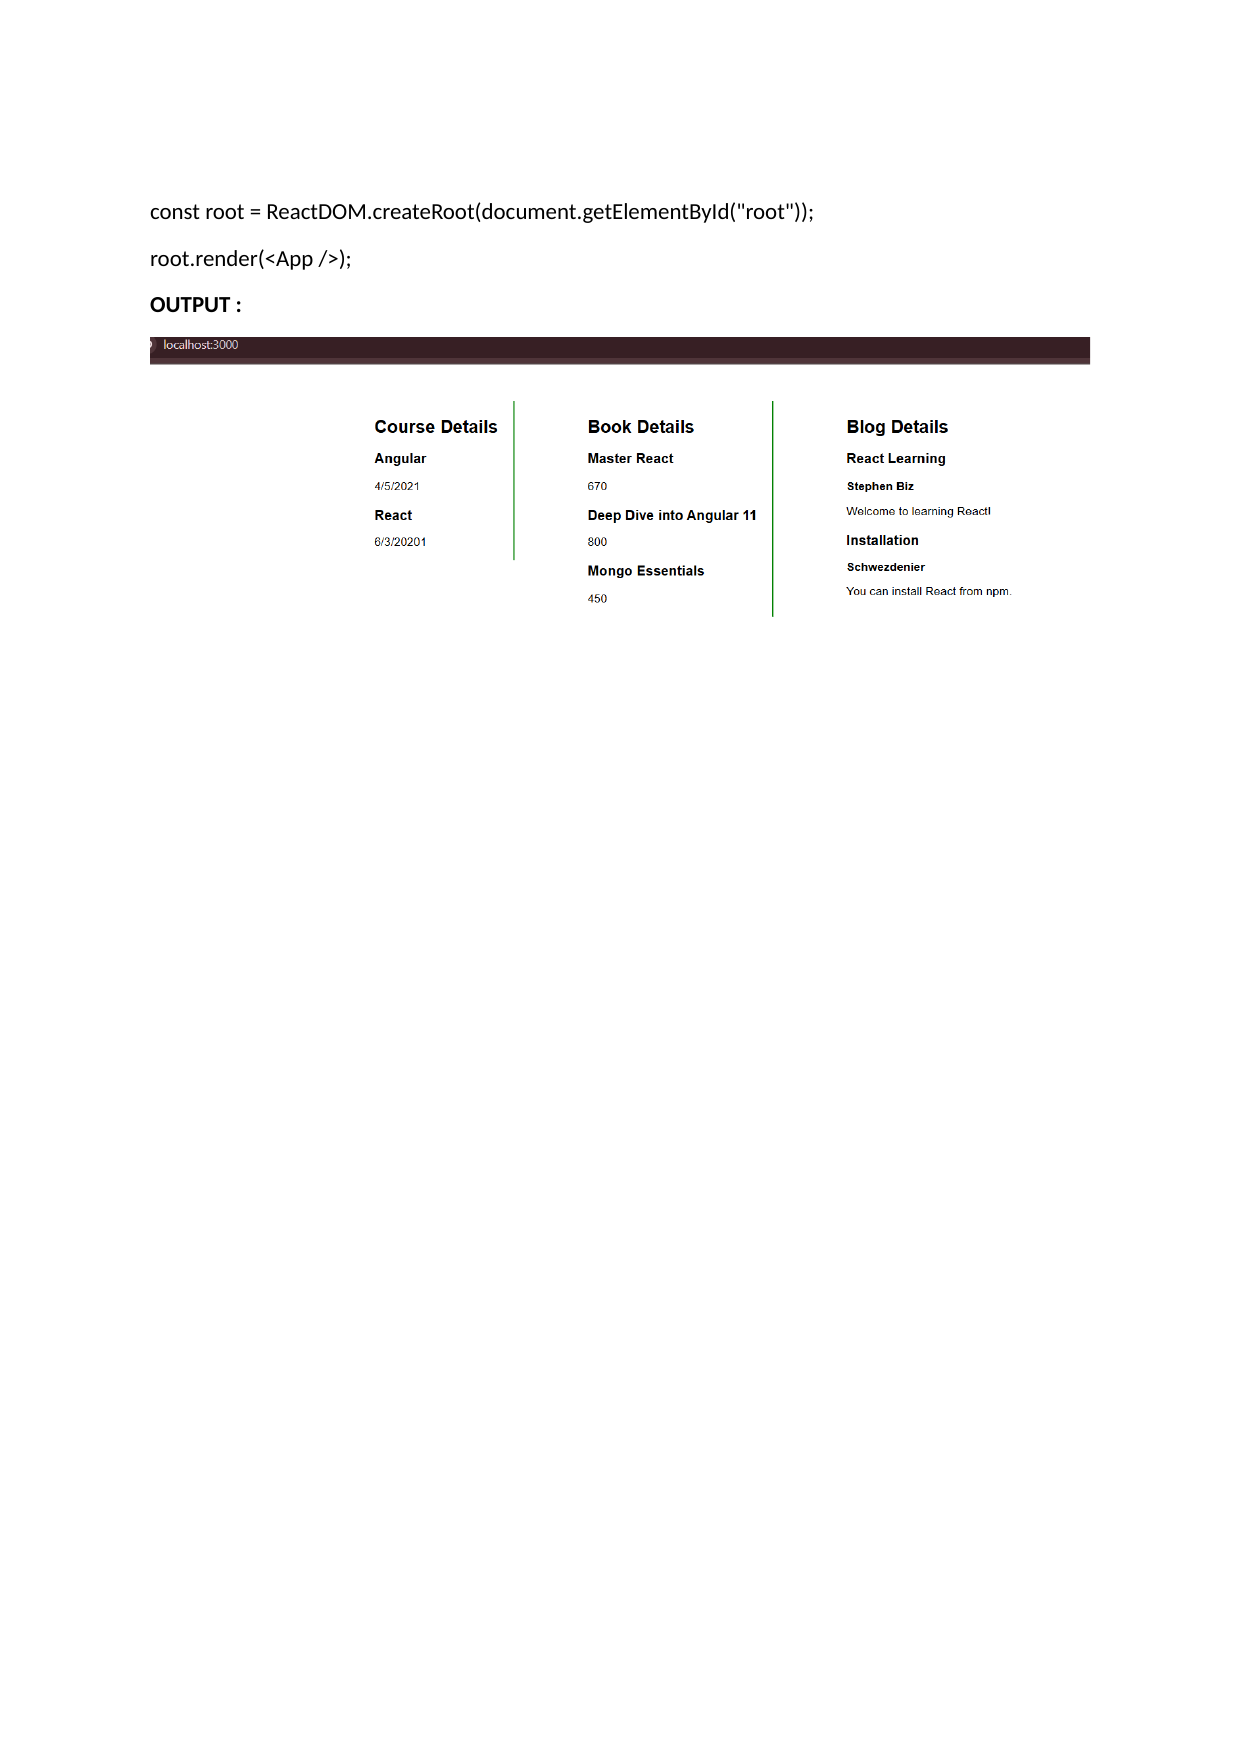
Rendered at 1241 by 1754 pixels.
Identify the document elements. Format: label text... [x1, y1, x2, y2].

picture [150, 337, 1091, 808]
text OUTPUT : [150, 291, 1090, 319]
text const root = ReactDOM.createRoot(document.getElementById("root")); [150, 197, 1090, 225]
text root.render(<App />); [150, 244, 1090, 272]
